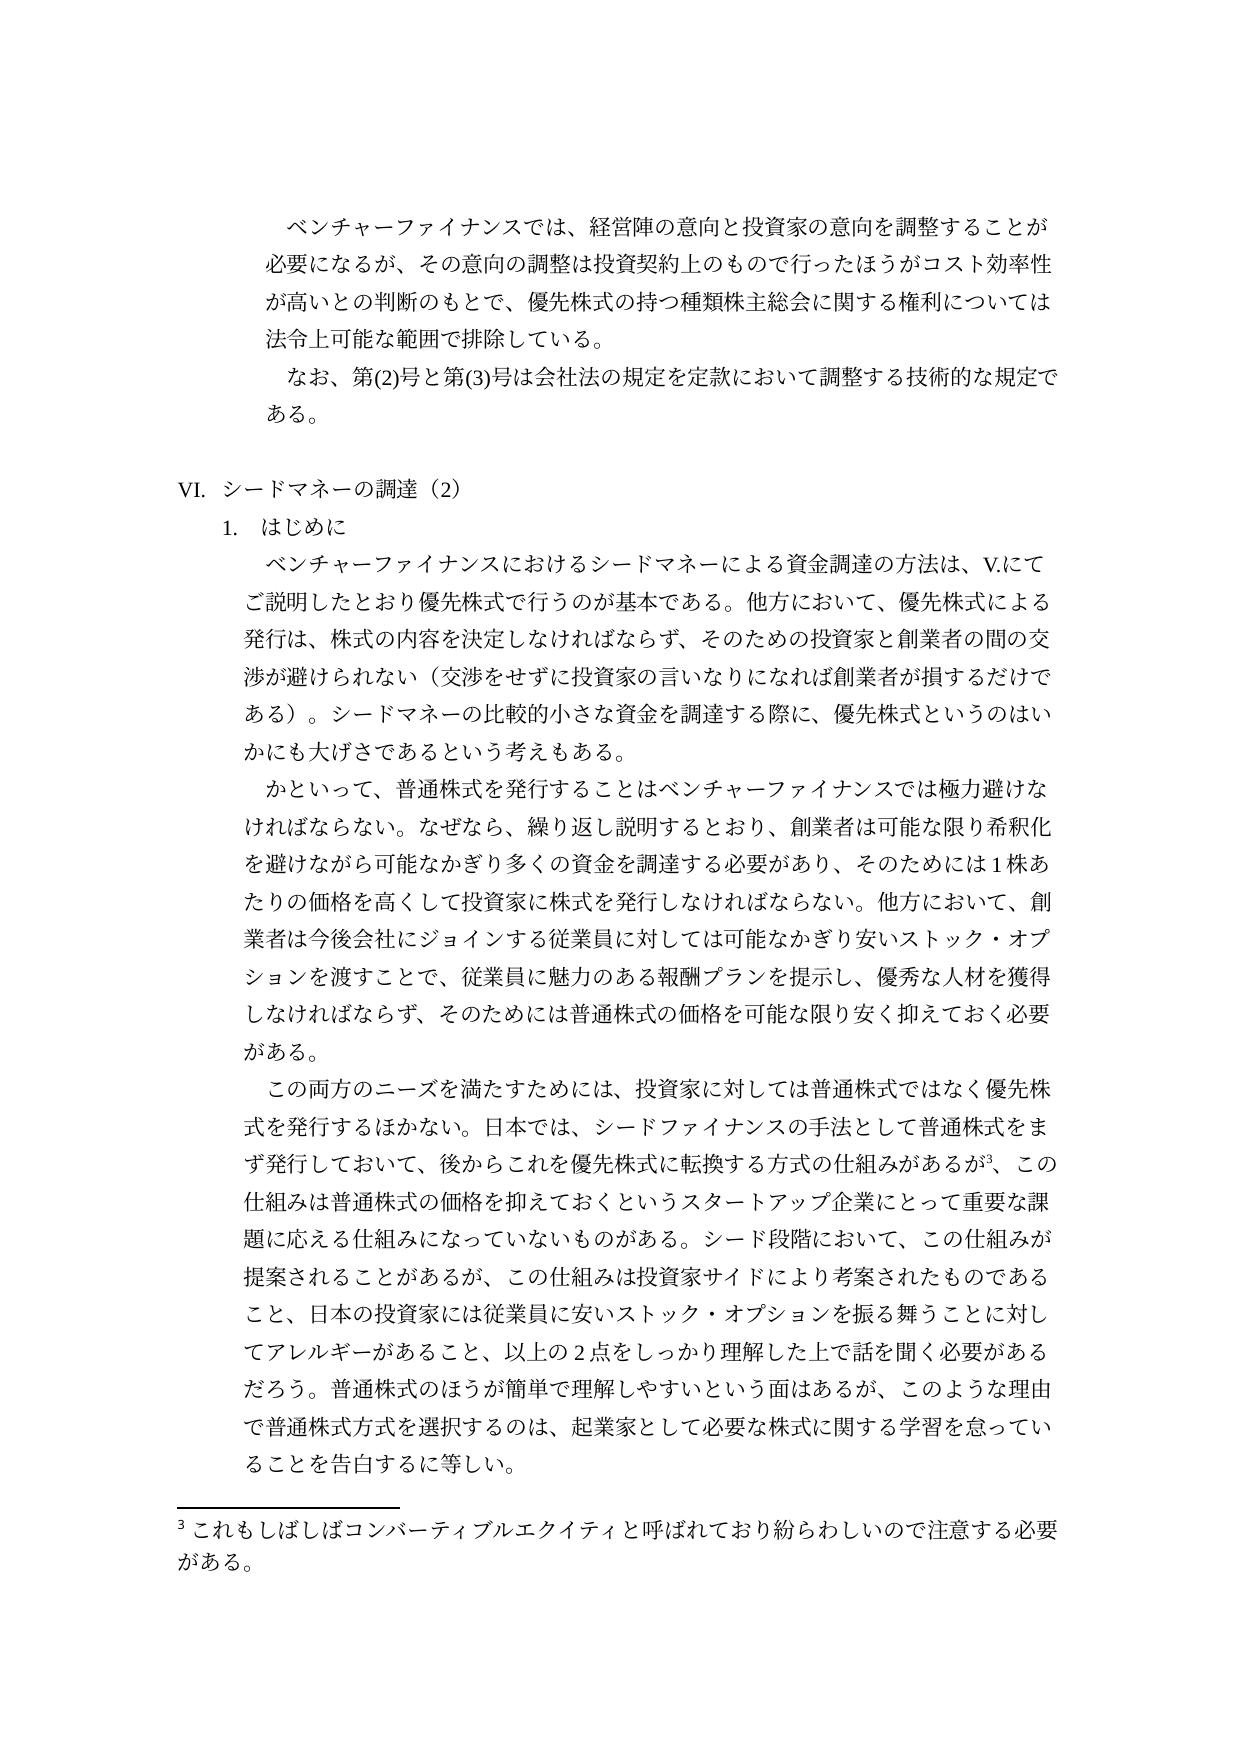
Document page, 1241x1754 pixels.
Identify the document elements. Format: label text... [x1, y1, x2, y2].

list この両方のニーズを満たすためには、投資家に対しては普通株式ではなく優先株式を発行するほかない。日本では、シードファイナンスの手法として普通株式をまず発行しておいて、後からこれを優先株式に転換する方式の仕組みがあるが、この仕組みは普通株式の価格を抑えておくというスタートアップ企業にとって重要な課題に応える仕組みになっていないものがある。シード段階において、この仕組みが提案されることがあるが、この仕組みは投資家サイドにより考案されたものであること、日本の投資家には従業員に安いストック・オプションを振る舞うことに対してアレルギーがあること、以上の2点をしっかり理解した上で話を聞く必要があるだろう。普通株式のほうが簡単で理解しやすいという面はあるが、このような理由で普通株式方式を選択するのは、起業家として必要な株式に関する学習を怠っていることを告白するに等しい。 [177, 1069, 1063, 1482]
list ベンチャーファイナンスにおけるシードマネーによる資金調達の方法は、V.にてご説明したとおり優先株式で行うのが基本である。他方において、優先株式による発行は、株式の内容を決定しなければならず、そのための投資家と創業者の間の交渉が避けられない（交渉をせずに投資家の言いなりになれば創業者が損するだけである）。シードマネーの比較的小さな資金を調達する際に、優先株式というのはいかにも大げさであるという考えもある。 [177, 544, 1063, 769]
text ベンチャーファイナンスでは、経営陣の意向と投資家の意向を調整することが必要になるが、その意向の調整は投資契約上のもので行ったほうがコスト効率性が高いとの判断のもとで、優先株式の持つ種類株主総会に関する権利については法令上可能な範囲で排除している。 [243, 207, 1063, 357]
text なお、第(2)号と第(3)号は会社法の規定を定款において調整する技術的な規定である。 [243, 357, 1063, 432]
list 1. はじめに [222, 507, 1063, 544]
list かといって、普通株式を発行することはベンチャーファイナンスでは極力避けなければならない。なぜなら、繰り返し説明するとおり、創業者は可能な限り希釈化を避けながら可能なかぎり多くの資金を調達する必要があり、そのためには1株あたりの価格を高くして投資家に株式を発行しなければならない。他方において、創業者は今後会社にジョインする従業員に対しては可能なかぎり安いストック・オプションを渡すことで、従業員に魅力のある報酬プランを提示し、優秀な人材を獲得しなければならず、そのためには普通株式の価格を可能な限り安く抑えておく必要がある。 [177, 769, 1063, 1069]
list シードマネーの調達（2） [177, 469, 1063, 507]
